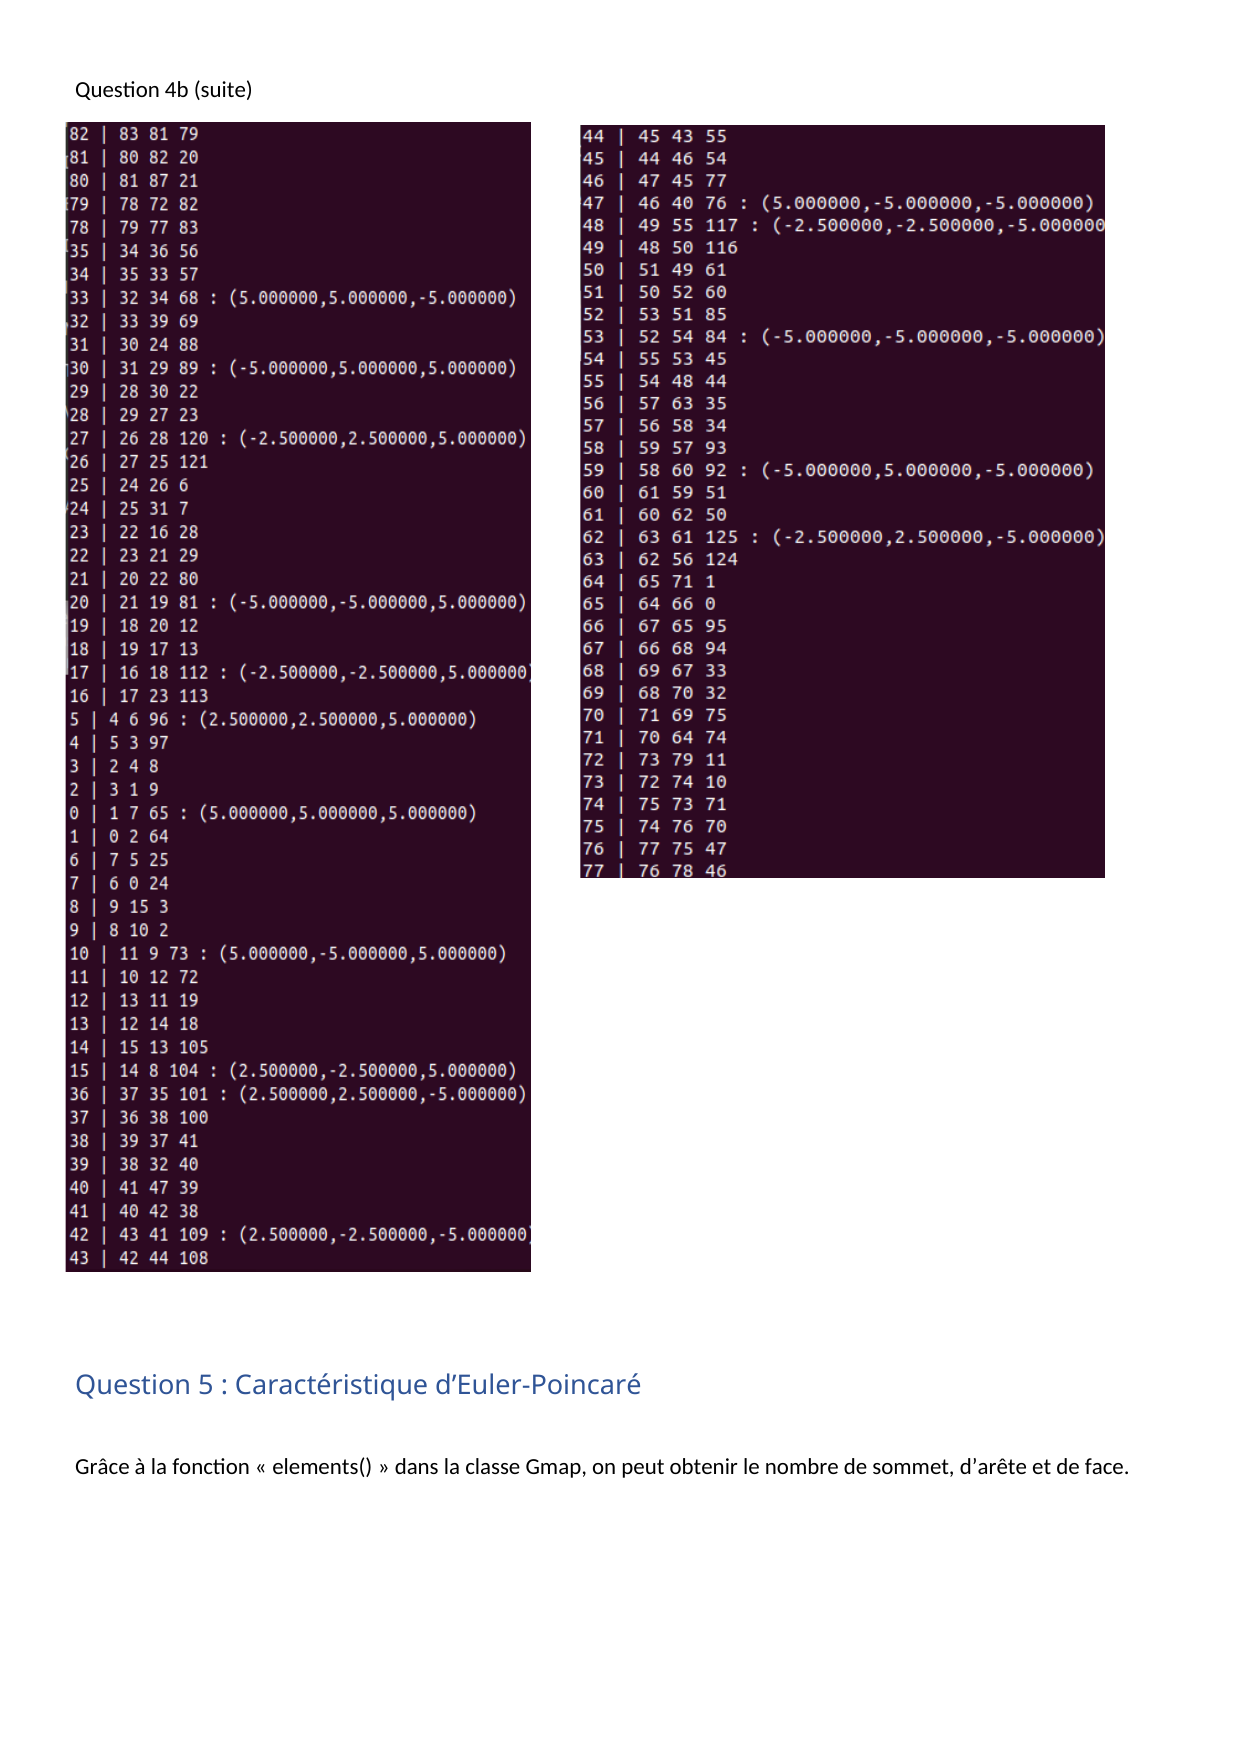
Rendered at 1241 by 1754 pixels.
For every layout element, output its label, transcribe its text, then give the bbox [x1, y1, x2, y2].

text Grâce à la fonction « elements() » dans la classe Gmap, on peut obtenir le nombre de sommet, d’arête et de face. [75, 1452, 1165, 1481]
picture [580, 125, 1105, 878]
picture [65, 122, 531, 1271]
subtitle Question 5 : Caractéristique d’Euler-Poincaré [75, 1366, 1165, 1403]
text Question 4b (suite) [75, 75, 1165, 103]
